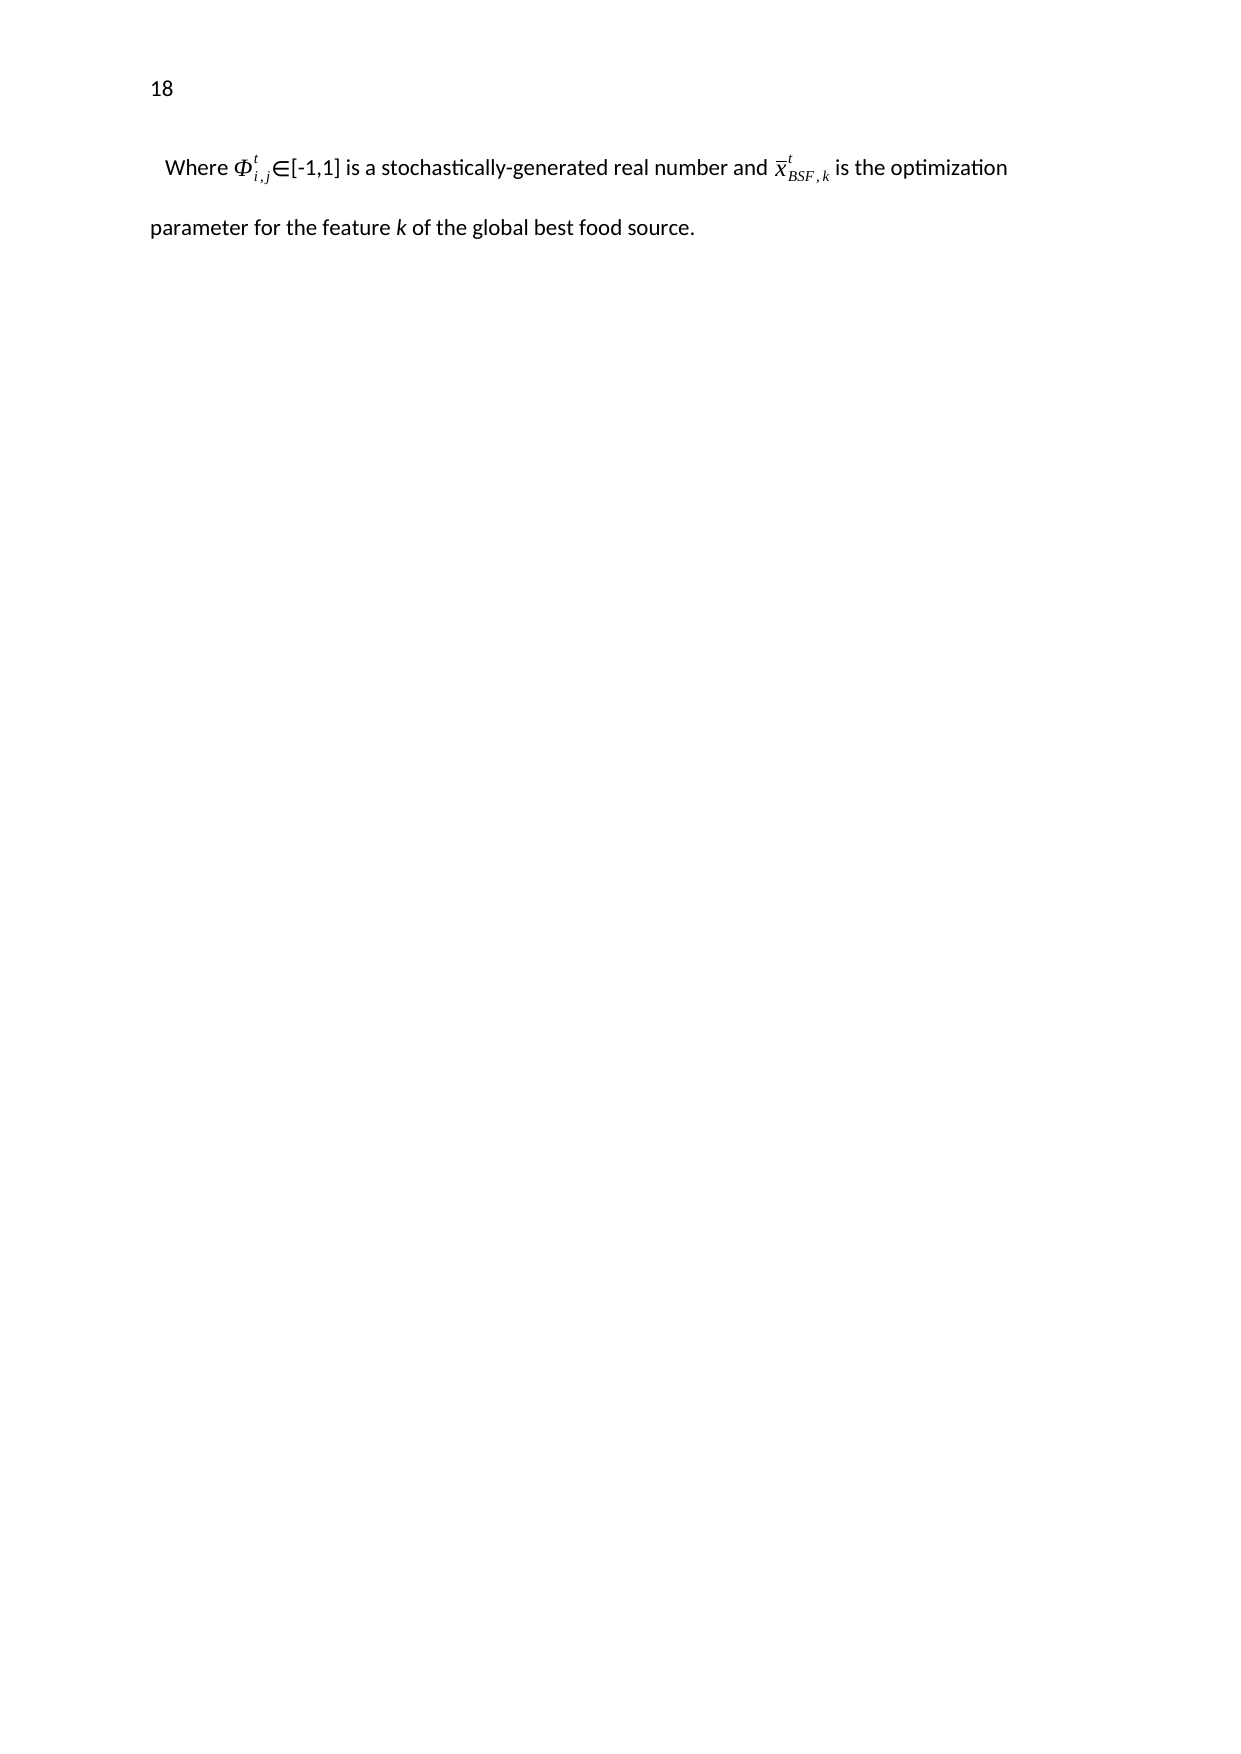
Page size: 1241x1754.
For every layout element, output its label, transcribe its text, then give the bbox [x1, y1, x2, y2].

text Where ∊[-1,1] is a stochastically-generated real number and is the optimization parameter for the feature k of the global best food source. [150, 150, 1090, 241]
